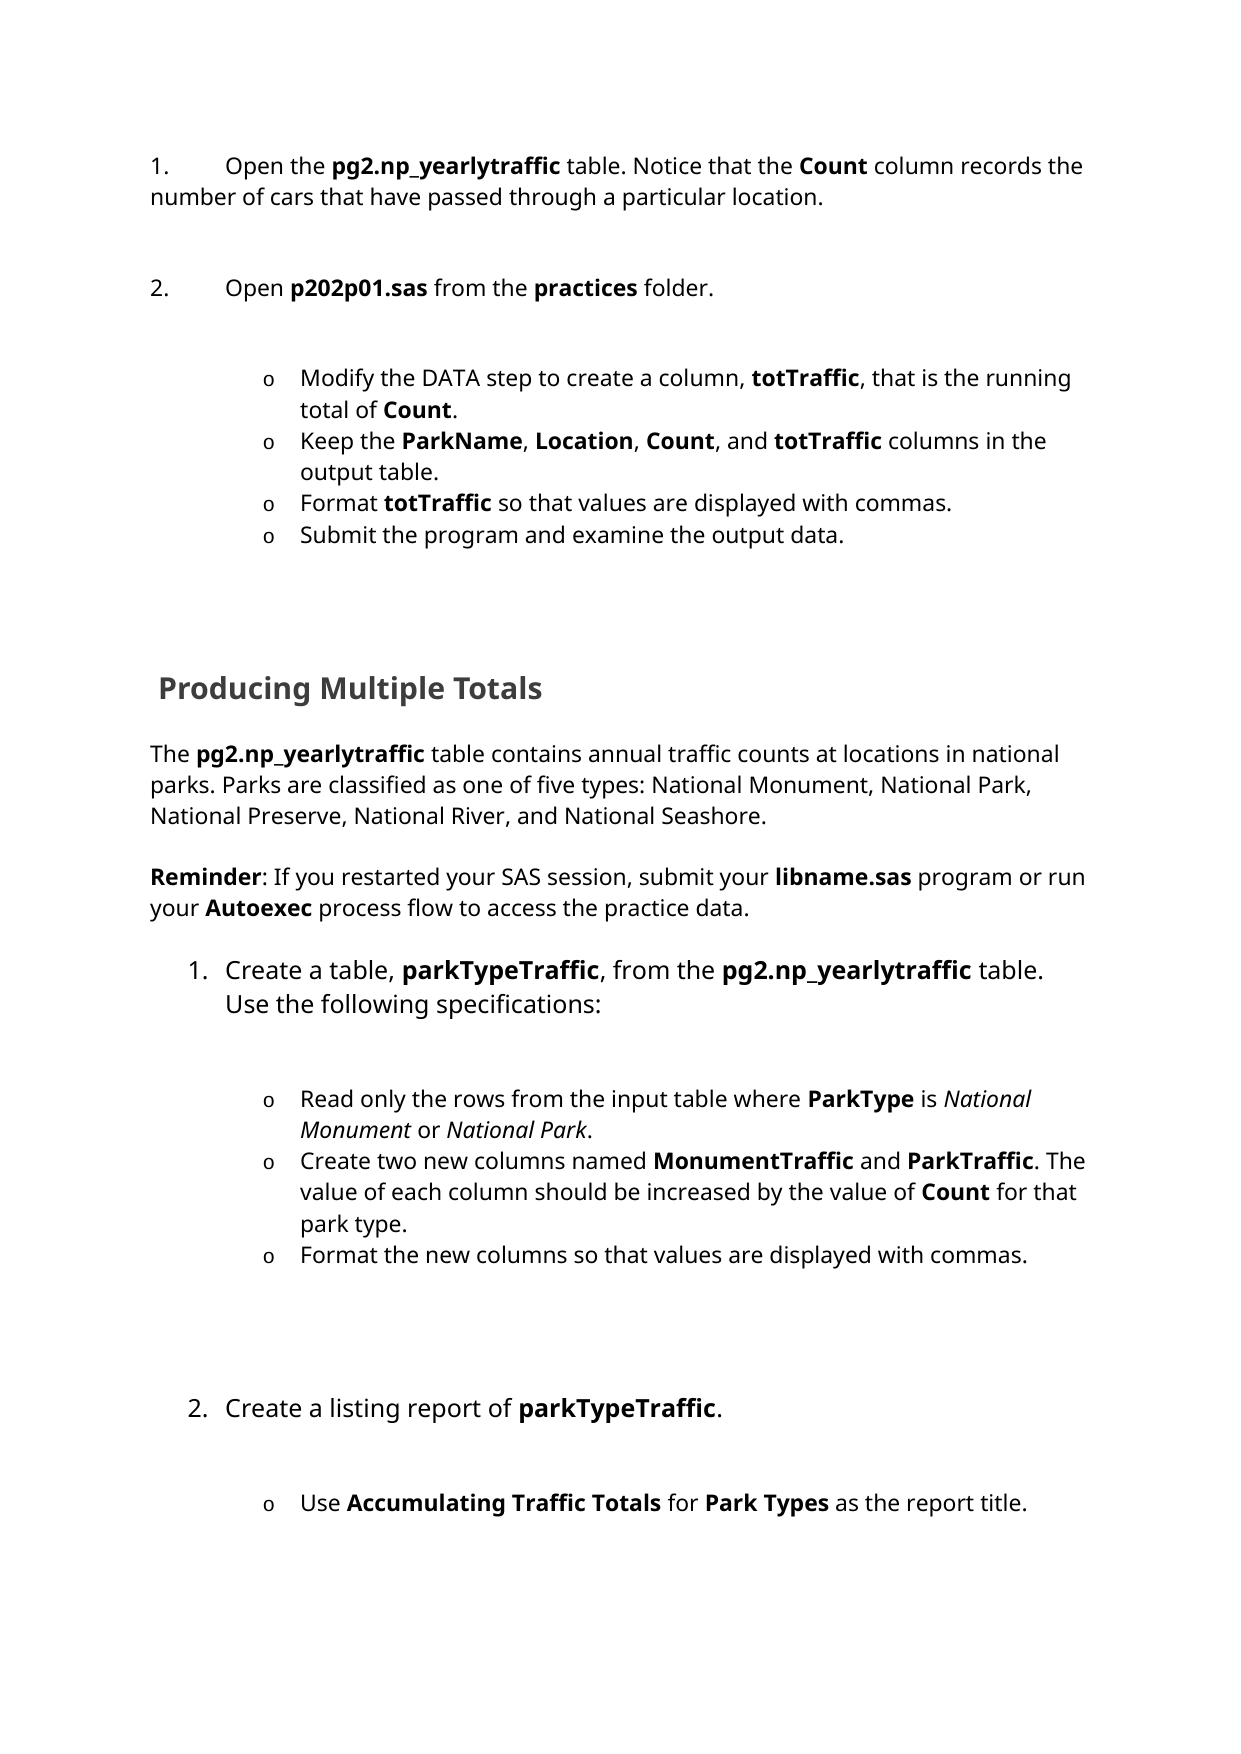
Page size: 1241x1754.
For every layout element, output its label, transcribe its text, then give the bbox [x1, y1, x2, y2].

list Keep the ParkName, Location, Count, and totTraffic columns in the output table. [262, 425, 1090, 487]
list Modify the DATA step to create a column, totTraffic, that is the running total of Count. [262, 362, 1090, 425]
text The pg2.np_yearlytraffic table contains annual traffic counts at locations in national parks. Parks are classified as one of five types: National Monument, National Park, National Preserve, National River, and National Seashore. [150, 738, 1090, 831]
list Create a listing report of parkTypeTraffic. [187, 1390, 1090, 1487]
list Create two new columns named MonumentTraffic and ParkTraffic. The value of each column should be increased by the value of Count for that park type. [262, 1145, 1090, 1239]
list Format the new columns so that values are displayed with commas. [262, 1239, 1090, 1270]
text Producing Multiple Totals [150, 667, 1090, 708]
list Open the pg2.np_yearlytraffic table. Notice that the Count column records the number of cars that have passed through a particular location. [150, 150, 1090, 272]
text Reminder: If you restarted your SAS session, submit your libname.sas program or run your Autoexec process flow to access the practice data. [150, 861, 1090, 923]
list Use Accumulating Traffic Totals for Park Types as the report title. [262, 1487, 1090, 1518]
list Submit the program and examine the output data. [262, 518, 1090, 550]
list Format totTraffic so that values are displayed with commas. [262, 487, 1090, 518]
list Create a table, parkTypeTraffic, from the pg2.np_yearlytraffic table. Use the following specifications: [187, 952, 1090, 1082]
list Open p202p01.sas from the practices folder. [150, 272, 1090, 362]
list Read only the rows from the input table where ParkType is National Monument or National Park. [262, 1082, 1090, 1145]
